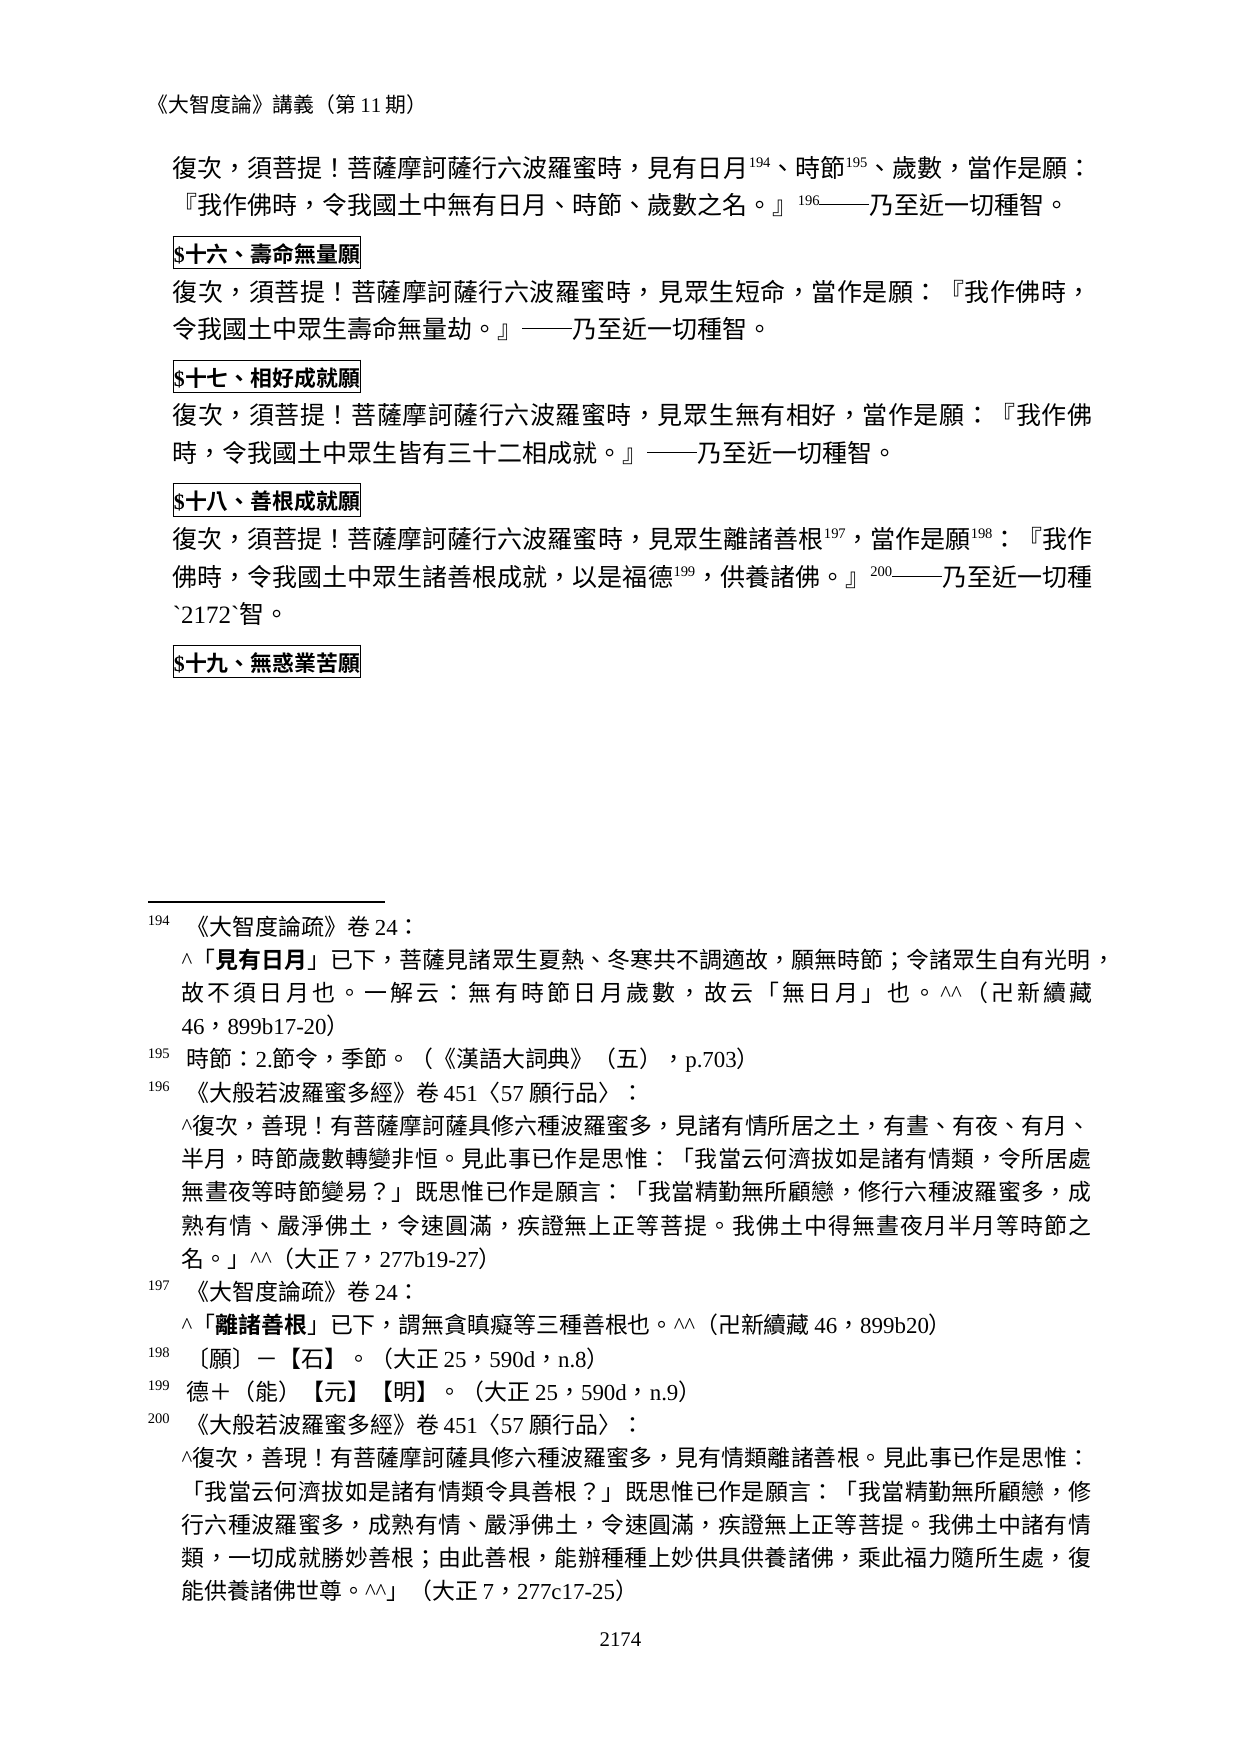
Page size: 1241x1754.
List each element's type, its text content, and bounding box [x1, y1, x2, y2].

text $十七、相好成就願 [173, 358, 1092, 395]
text 復次，須菩提！菩薩摩訶薩行六波羅蜜時，見眾生離諸善根，當作是願：『我作佛時，令我國土中眾生諸善根成就，以是福德，供養諸佛。』──乃至近一切種`2172`智。 [173, 519, 1092, 631]
text $十九、無惑業苦願 [173, 643, 1092, 680]
text 復次，須菩提！菩薩摩訶薩行六波羅蜜時，見有日月、時節、歲數，當作是願：『我作佛時，令我國土中無有日月、時節、歲數之名。』──乃至近一切種智。 [173, 148, 1092, 223]
text $十六、壽命無量願 [173, 234, 1092, 271]
text 復次，須菩提！菩薩摩訶薩行六波羅蜜時，見眾生短命，當作是願：『我作佛時，令我國土中眾生壽命無量劫。』──乃至近一切種智。 [173, 271, 1092, 346]
text $十八、善根成就願 [173, 481, 1092, 519]
text 復次，須菩提！菩薩摩訶薩行六波羅蜜時，見眾生無有相好，當作是願：『我作佛時，令我國土中眾生皆有三十二相成就。』──乃至近一切種智。 [173, 395, 1092, 470]
